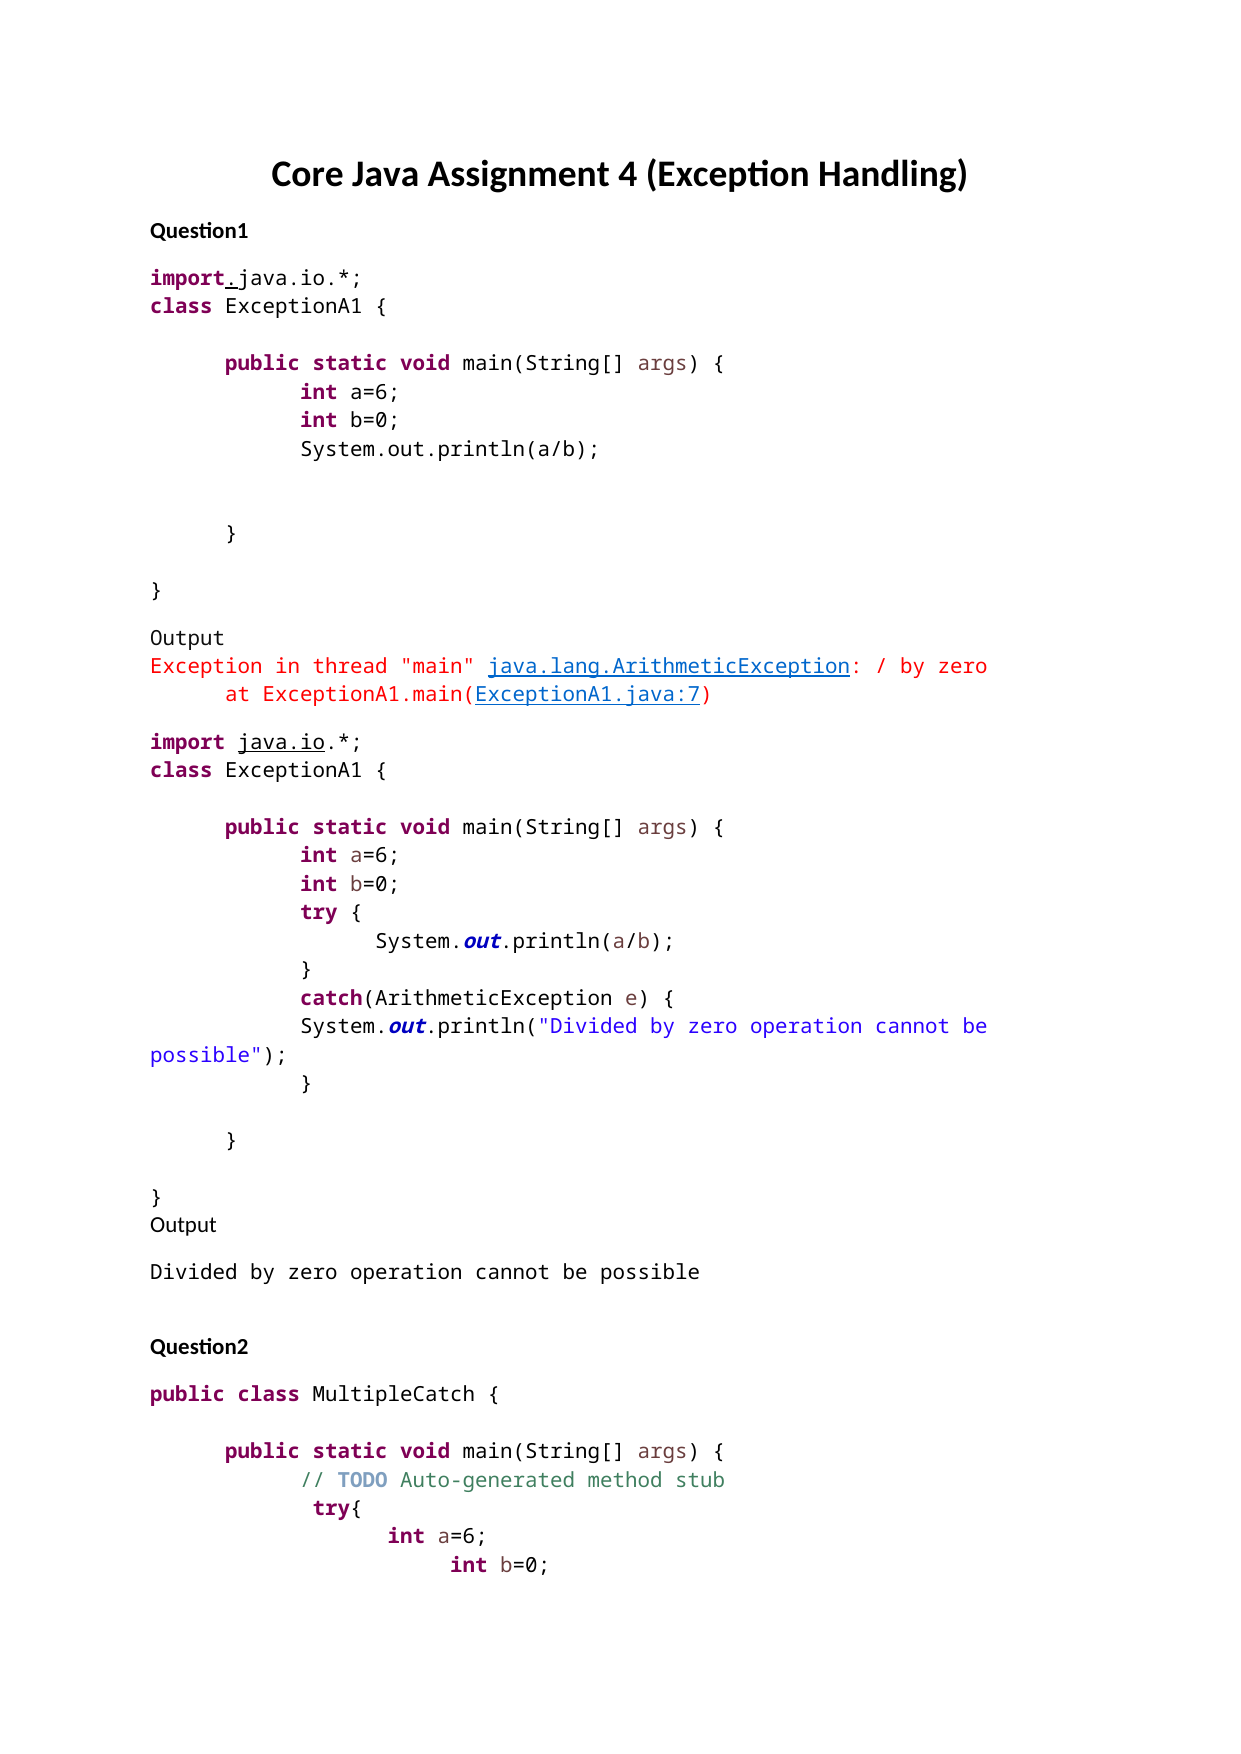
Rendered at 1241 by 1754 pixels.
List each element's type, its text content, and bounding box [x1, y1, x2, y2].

text int a=6; [150, 1522, 1090, 1550]
text Divided by zero operation cannot be possible [150, 1257, 1090, 1286]
text Question2 [150, 1332, 1090, 1361]
text class ExceptionA1 { [150, 291, 1090, 320]
text class ExceptionA1 { [150, 755, 1090, 784]
text try{ [150, 1493, 1090, 1522]
text System.out.println(a/b); [150, 926, 1090, 954]
text try { [150, 897, 1090, 926]
text public static void main(String[] args) { [150, 1436, 1090, 1465]
text Exception in thread "main" java.lang.ArithmeticException: / by zero [150, 651, 1090, 679]
text System.out.println(a/b); [150, 434, 1090, 462]
text } [150, 1182, 1090, 1210]
text System.out.println("Divided by zero operation cannot be possible"); [150, 1011, 1090, 1068]
text int b=0; [150, 405, 1090, 434]
text // TODO Auto-generated method stub [150, 1465, 1090, 1493]
text Output [150, 1210, 1090, 1238]
text public static void main(String[] args) { [150, 812, 1090, 841]
text public static void main(String[] args) { [150, 348, 1090, 377]
text int a=6; [150, 841, 1090, 869]
text import.java.io.*; [150, 263, 1090, 291]
text } [150, 954, 1090, 983]
text } [150, 1125, 1090, 1153]
text Output [150, 623, 1090, 651]
text int b=0; [150, 869, 1090, 897]
text } [150, 1068, 1090, 1097]
text at ExceptionA1.main(ExceptionA1.java:7) [150, 679, 1090, 708]
text import java.io.*; [150, 727, 1090, 755]
text public class MultipleCatch { [150, 1379, 1090, 1408]
text Question1 [150, 216, 1090, 244]
text } [150, 575, 1090, 604]
text Core Java Assignment 4 (Exception Handling) [150, 150, 1090, 196]
text int a=6; [150, 377, 1090, 405]
text } [150, 518, 1090, 547]
text catch(ArithmeticException e) { [150, 983, 1090, 1011]
text int b=0; [150, 1550, 1090, 1578]
